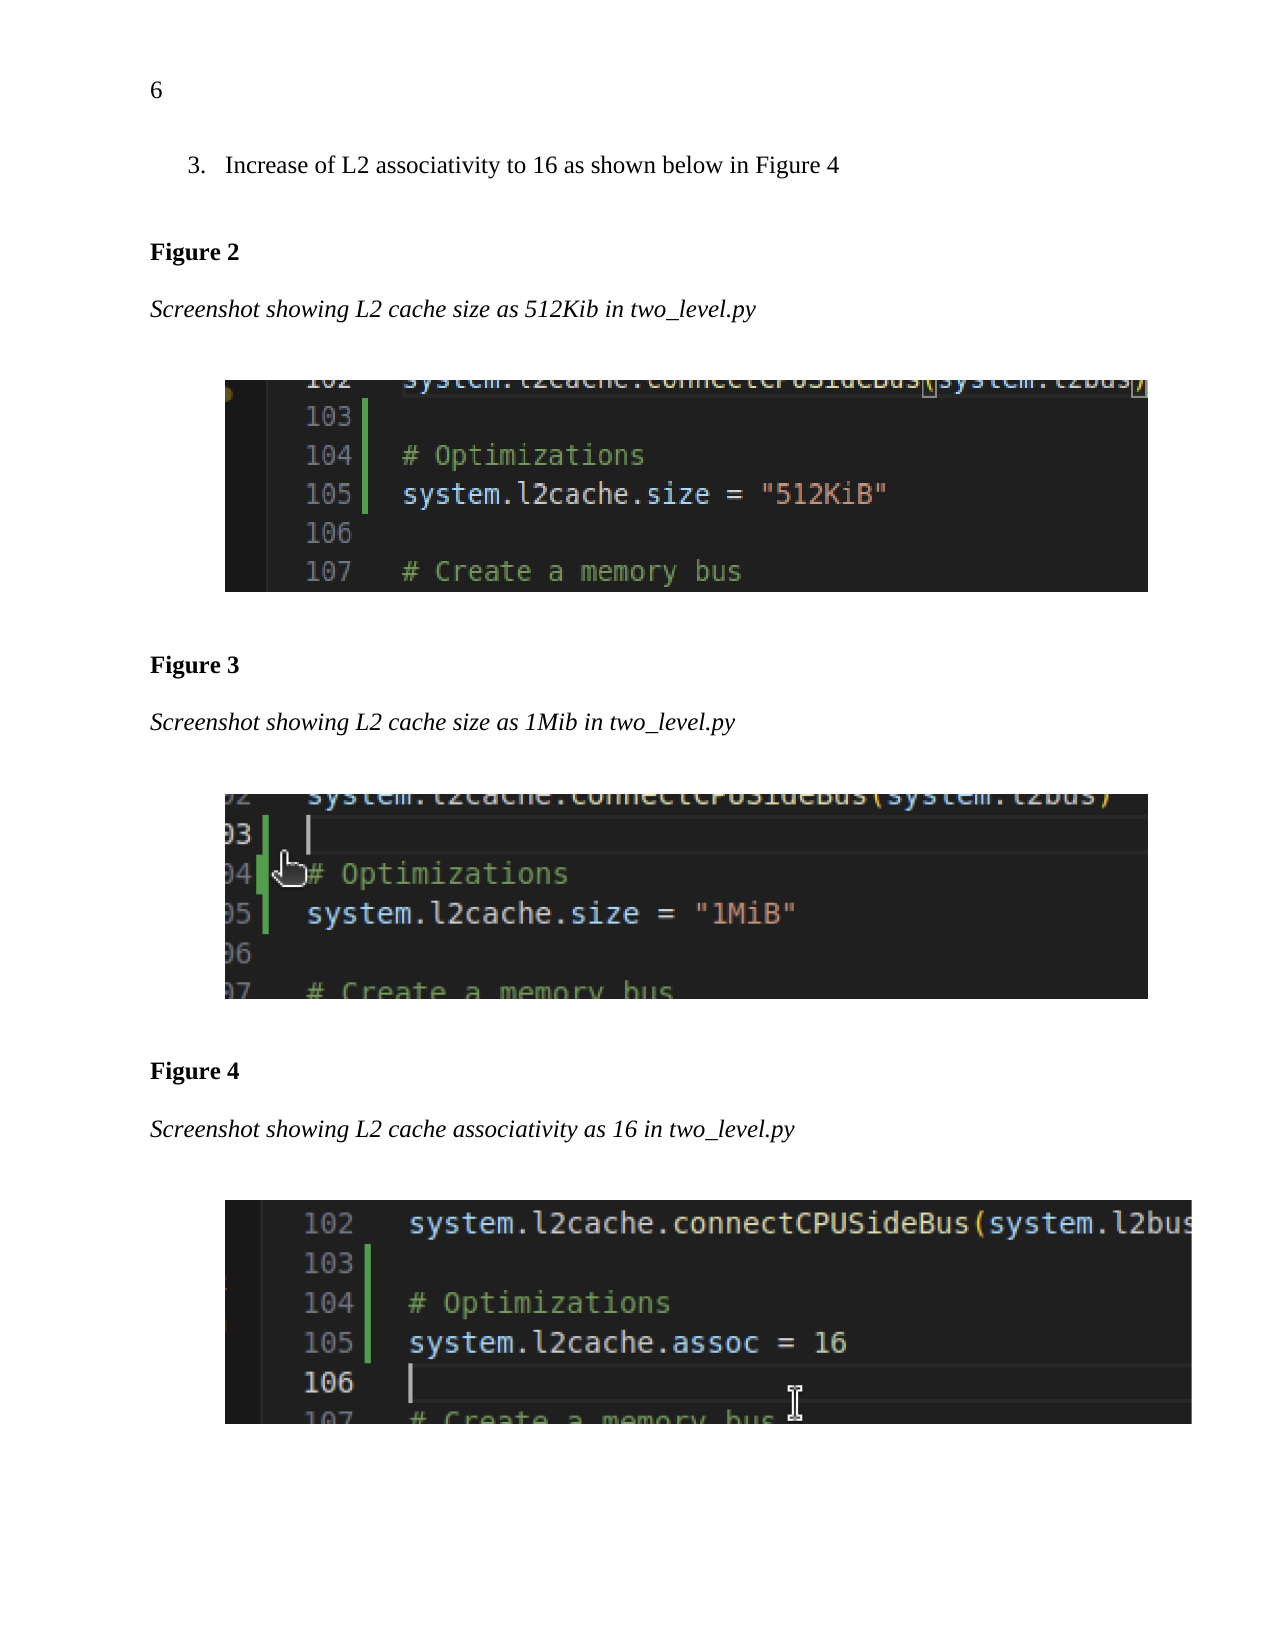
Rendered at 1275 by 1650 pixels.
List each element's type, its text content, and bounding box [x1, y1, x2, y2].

text Screenshot showing L2 cache size as 512Kib in two_level.py [150, 294, 1125, 323]
picture [225, 380, 1148, 592]
text Figure 2 [150, 237, 1125, 265]
picture [225, 1200, 1192, 1424]
text Screenshot showing L2 cache size as 1Mib in two_level.py [150, 707, 1125, 736]
text Figure 3 [150, 650, 1125, 679]
picture [225, 794, 1148, 999]
text Screenshot showing L2 cache associativity as 16 in two_level.py [150, 1114, 1125, 1142]
text Figure 4 [150, 1056, 1125, 1085]
list Increase of L2 associativity to 16 as shown below in Figure 4 [187, 150, 1125, 179]
